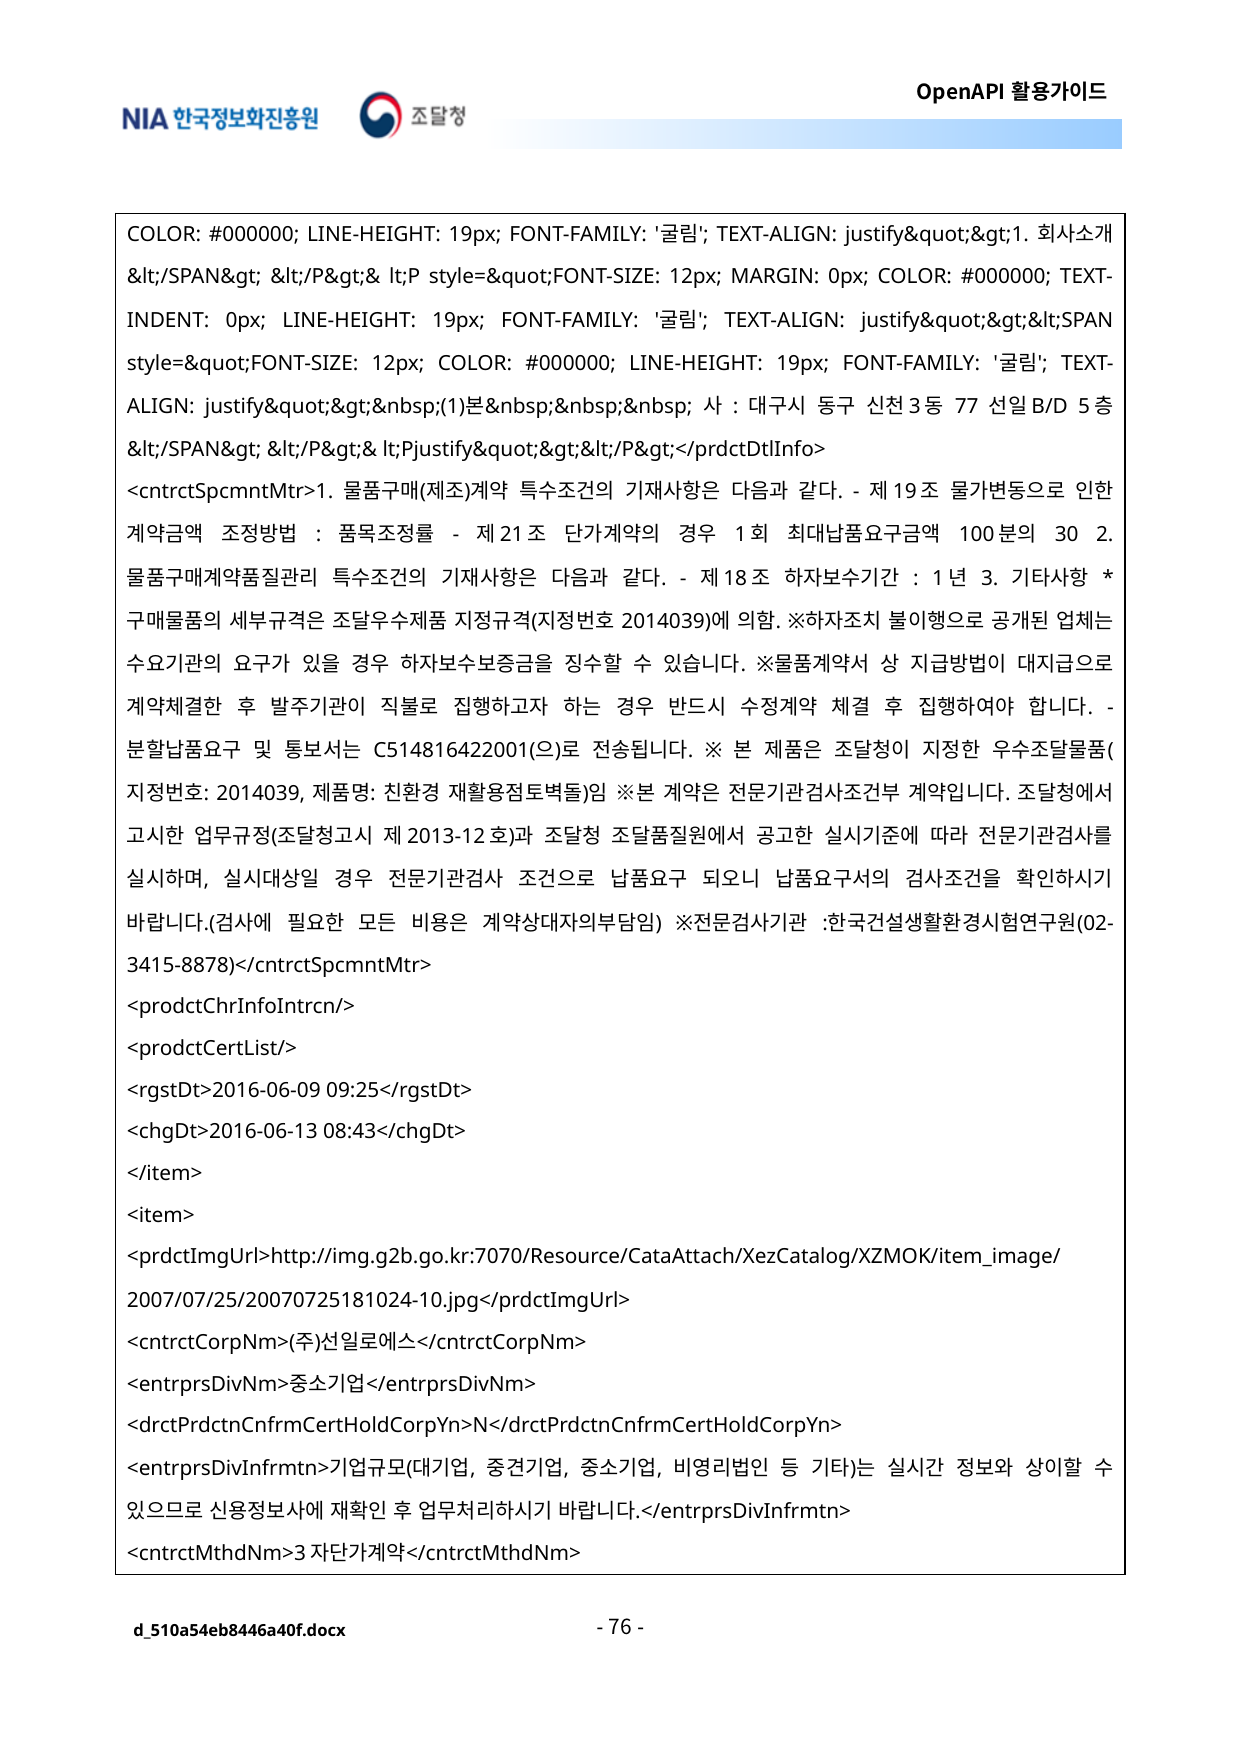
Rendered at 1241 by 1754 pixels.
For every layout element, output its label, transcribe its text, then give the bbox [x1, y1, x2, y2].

picture [118, 88, 472, 145]
